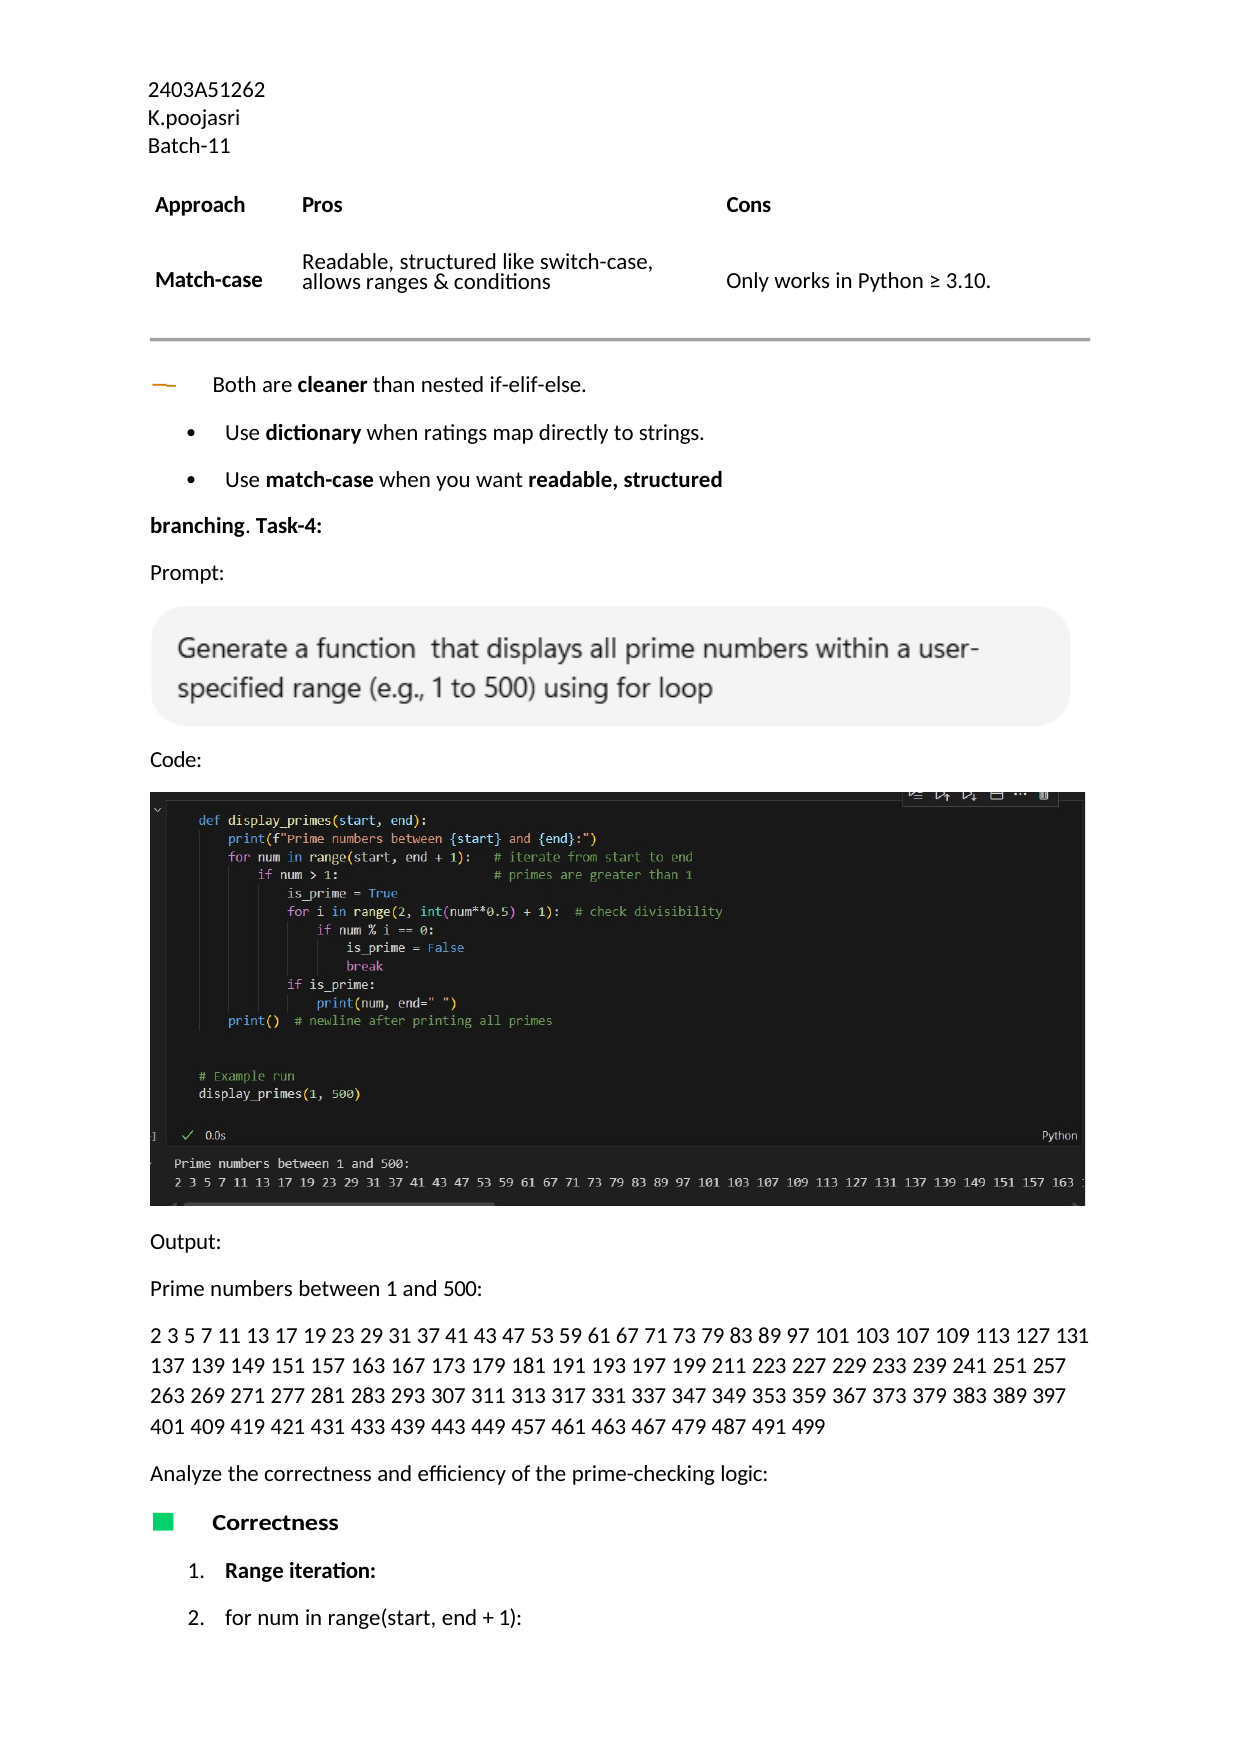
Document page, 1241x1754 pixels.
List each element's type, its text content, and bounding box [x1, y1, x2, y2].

text Prompt: [150, 558, 1093, 586]
text ⬛ Correctness [150, 1506, 1093, 1537]
list Use match-case when you want readable, structured branching. Task-4: [150, 465, 826, 539]
text 137 139 149 151 157 163 167 173 179 181 191 193 197 199 211 223 227 229 233 239 241 251 257 [150, 1351, 1093, 1379]
subtitle Approach Pros Cons [155, 190, 1093, 218]
text −– Both are cleaner than nested if-elif-else. [150, 368, 1093, 399]
subtitle Range iteration: [187, 1556, 1093, 1584]
text 2 3 5 7 11 13 17 19 23 29 31 37 41 43 47 53 59 61 67 71 73 79 83 89 97 101 103 107 109 113 127 131 [150, 1321, 1093, 1349]
picture [151, 606, 1071, 726]
text Analyze the correctness and efficiency of the prime-checking logic: [150, 1459, 1093, 1487]
picture [150, 792, 1085, 1206]
text Only works in Python ≥ 3.10. [726, 266, 1093, 294]
list for num in range(start, end + 1): [187, 1603, 1093, 1631]
list Use dictionary when ratings map directly to strings. [187, 418, 1093, 446]
text 401 409 419 421 431 433 439 443 449 457 461 463 467 479 487 491 499 [150, 1412, 1093, 1440]
text Match-case Readable, structured like switch-case, allows ranges & conditions [155, 245, 715, 295]
text Prime numbers between 1 and 500: [150, 1274, 1093, 1302]
text 263 269 271 277 281 283 293 307 311 313 317 331 337 347 349 353 359 367 373 379 383 389 397 [150, 1382, 1093, 1409]
